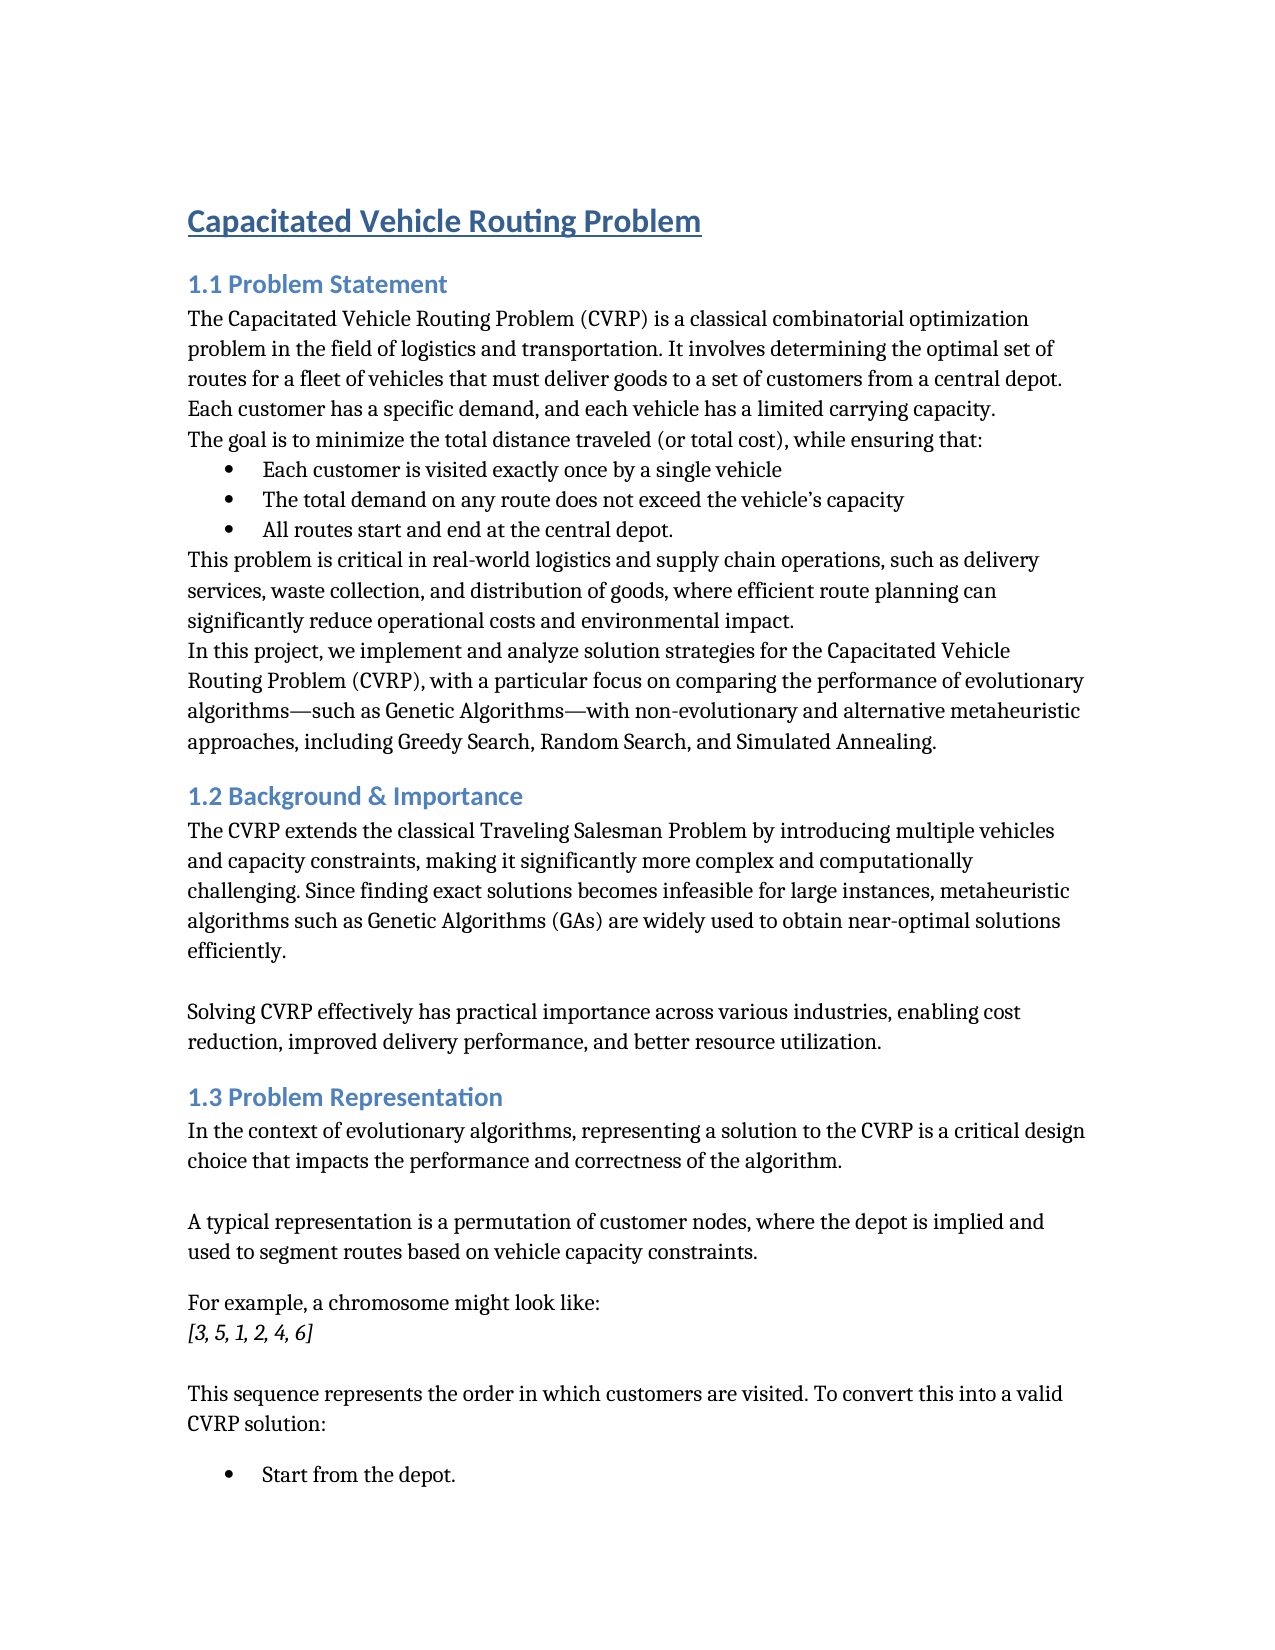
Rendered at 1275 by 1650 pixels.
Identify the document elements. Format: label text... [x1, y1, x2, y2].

subtitle 1.3 Problem Representation [187, 1080, 1087, 1113]
text The CVRP extends the classical Traveling Salesman Problem by introducing multiple vehicles and capacity constraints, making it significantly more complex and computationally challenging. Since finding exact solutions becomes infeasible for large instances, metaheuristic algorithms such as Genetic Algorithms (GAs) are widely used to obtain near-optimal solutions efficiently. Solving CVRP effectively has practical importance across various industries, enabling cost reduction, improved delivery performance, and better resource utilization. [187, 817, 1087, 1055]
subtitle Capacitated Vehicle Routing Problem [187, 200, 1087, 241]
text This problem is critical in real-world logistics and supply chain operations, such as delivery services, waste collection, and distribution of goods, where efficient route planning can significantly reduce operational costs and environmental impact. In this project, we implement and analyze solution strategies for the Capacitated Vehicle Routing Problem (CVRP), with a particular focus on comparing the performance of evolutionary algorithms—such as Genetic Algorithms—with non-evolutionary and alternative metaheuristic approaches, including Greedy Search, Random Search, and Simulated Annealing. [187, 547, 1087, 755]
list All routes start and end at the central depot. [225, 517, 1087, 543]
text For example, a chromosome might look like: [3, 5, 1, 2, 4, 6] This sequence represents the order in which customers are visited. To convert this into a valid CVRP solution: [187, 1290, 1087, 1437]
list The total demand on any route does not exceed the vehicle’s capacity [225, 487, 1087, 513]
text In the context of evolutionary algorithms, representing a solution to the CVRP is a critical design choice that impacts the performance and correctness of the algorithm. A typical representation is a permutation of customer nodes, where the depot is implied and used to segment routes based on vehicle capacity constraints. [187, 1118, 1087, 1265]
subtitle 1.1 Problem Statement [187, 268, 1087, 301]
subtitle 1.2 Background & Importance [187, 779, 1087, 812]
list Each customer is visited exactly once by a single vehicle [225, 457, 1087, 483]
text The Capacitated Vehicle Routing Problem (CVRP) is a classical combinatorial optimization problem in the field of logistics and transportation. It involves determining the optimal set of routes for a fleet of vehicles that must deliver goods to a set of customers from a central depot. Each customer has a specific demand, and each vehicle has a limited carrying capacity. The goal is to minimize the total distance traveled (or total cost), while ensuring that: [187, 306, 1087, 453]
list Start from the depot. [225, 1462, 1087, 1488]
